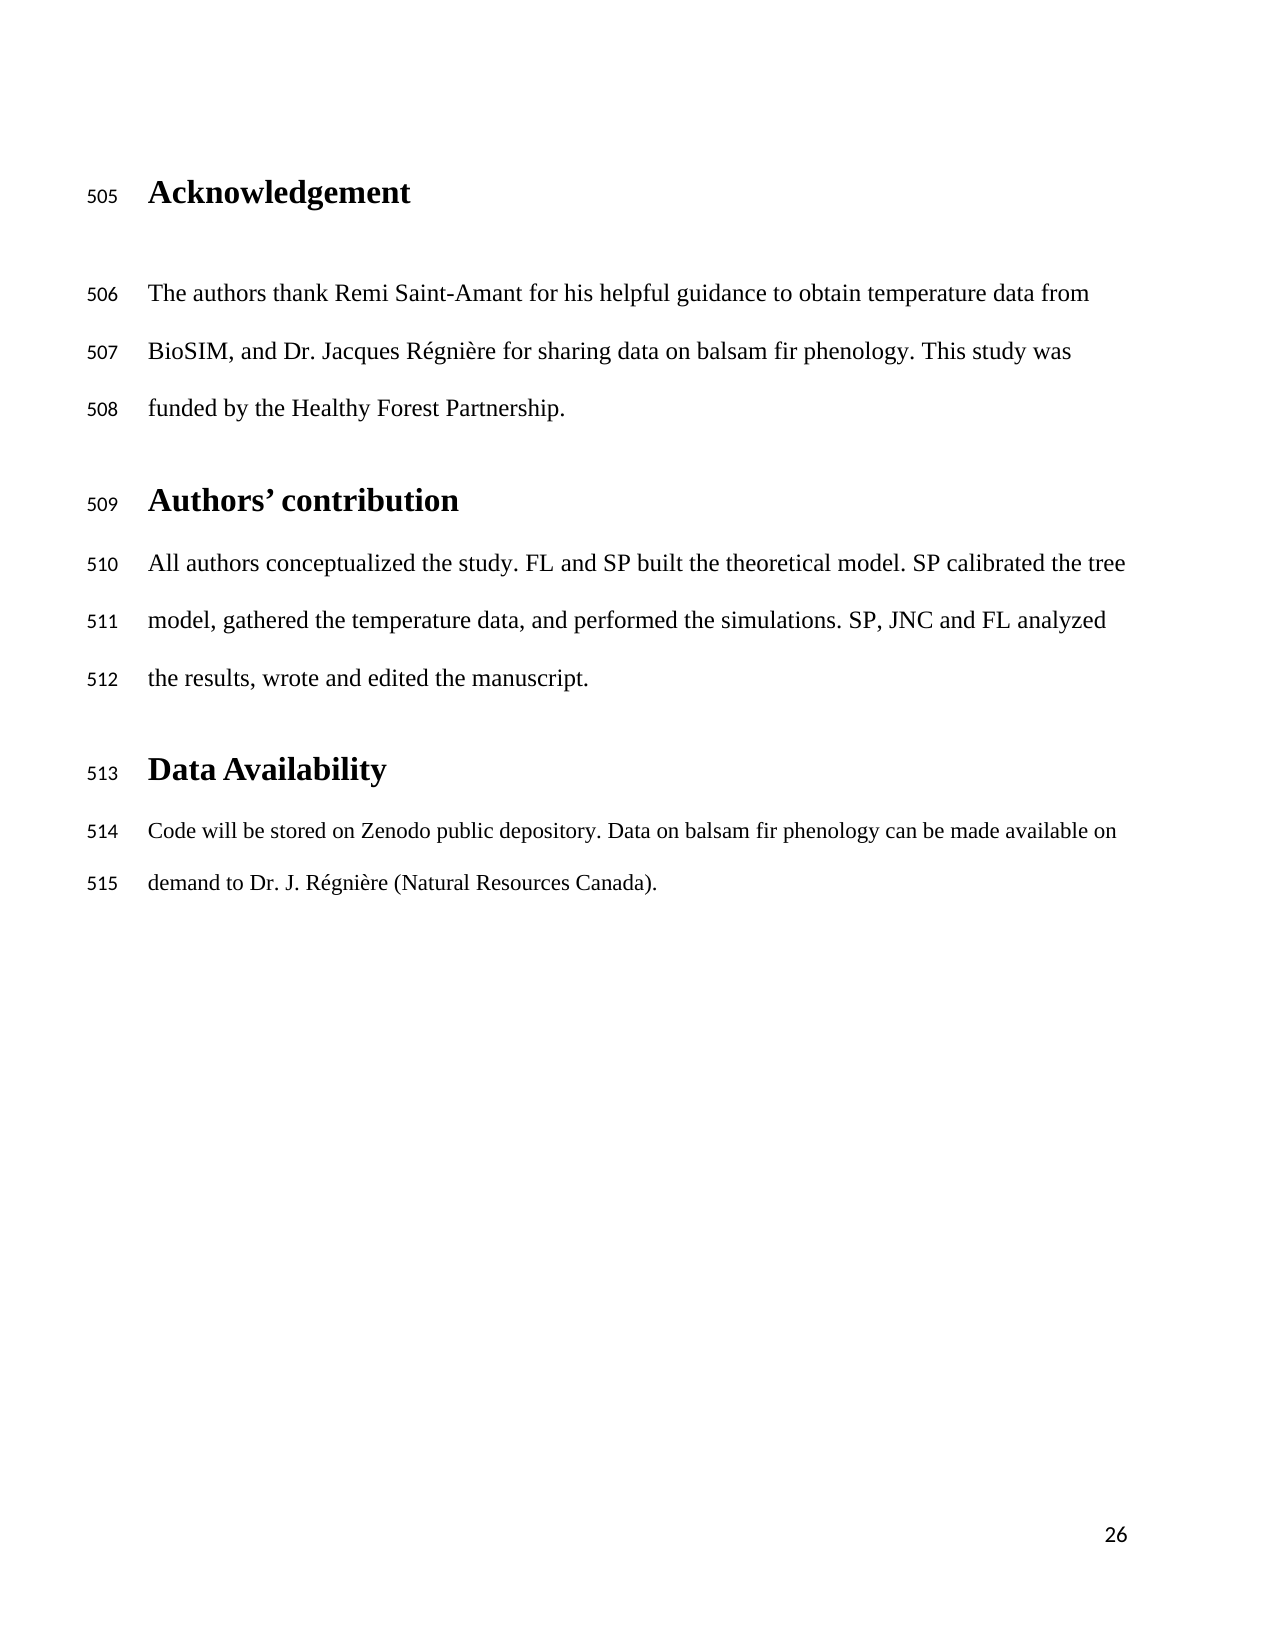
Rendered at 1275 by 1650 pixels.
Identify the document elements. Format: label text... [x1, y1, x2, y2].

subtitle Data Availability [148, 749, 1127, 788]
text Code will be stored on Zenodo public depository. Data on balsam fir phenology can be made available on demand to Dr. J. Régnière (Natural Resources Canada). [148, 817, 1127, 896]
text All authors conceptualized the study. FL and SP built the theoretical model. SP calibrated the tree model, gathered the temperature data, and performed the simulations. SP, JNC and FL analyzed the results, wrote and edited the manuscript. [148, 548, 1127, 691]
text The authors thank Remi Saint-Amant for his helpful guidance to obtain temperature data from BioSIM, and Dr. Jacques Régnière for sharing data on balsam fir phenology. This study was funded by the Healthy Forest Partnership. [148, 278, 1127, 422]
subtitle Acknowledgement [148, 173, 1127, 211]
subtitle Authors’ contribution [148, 480, 1127, 518]
